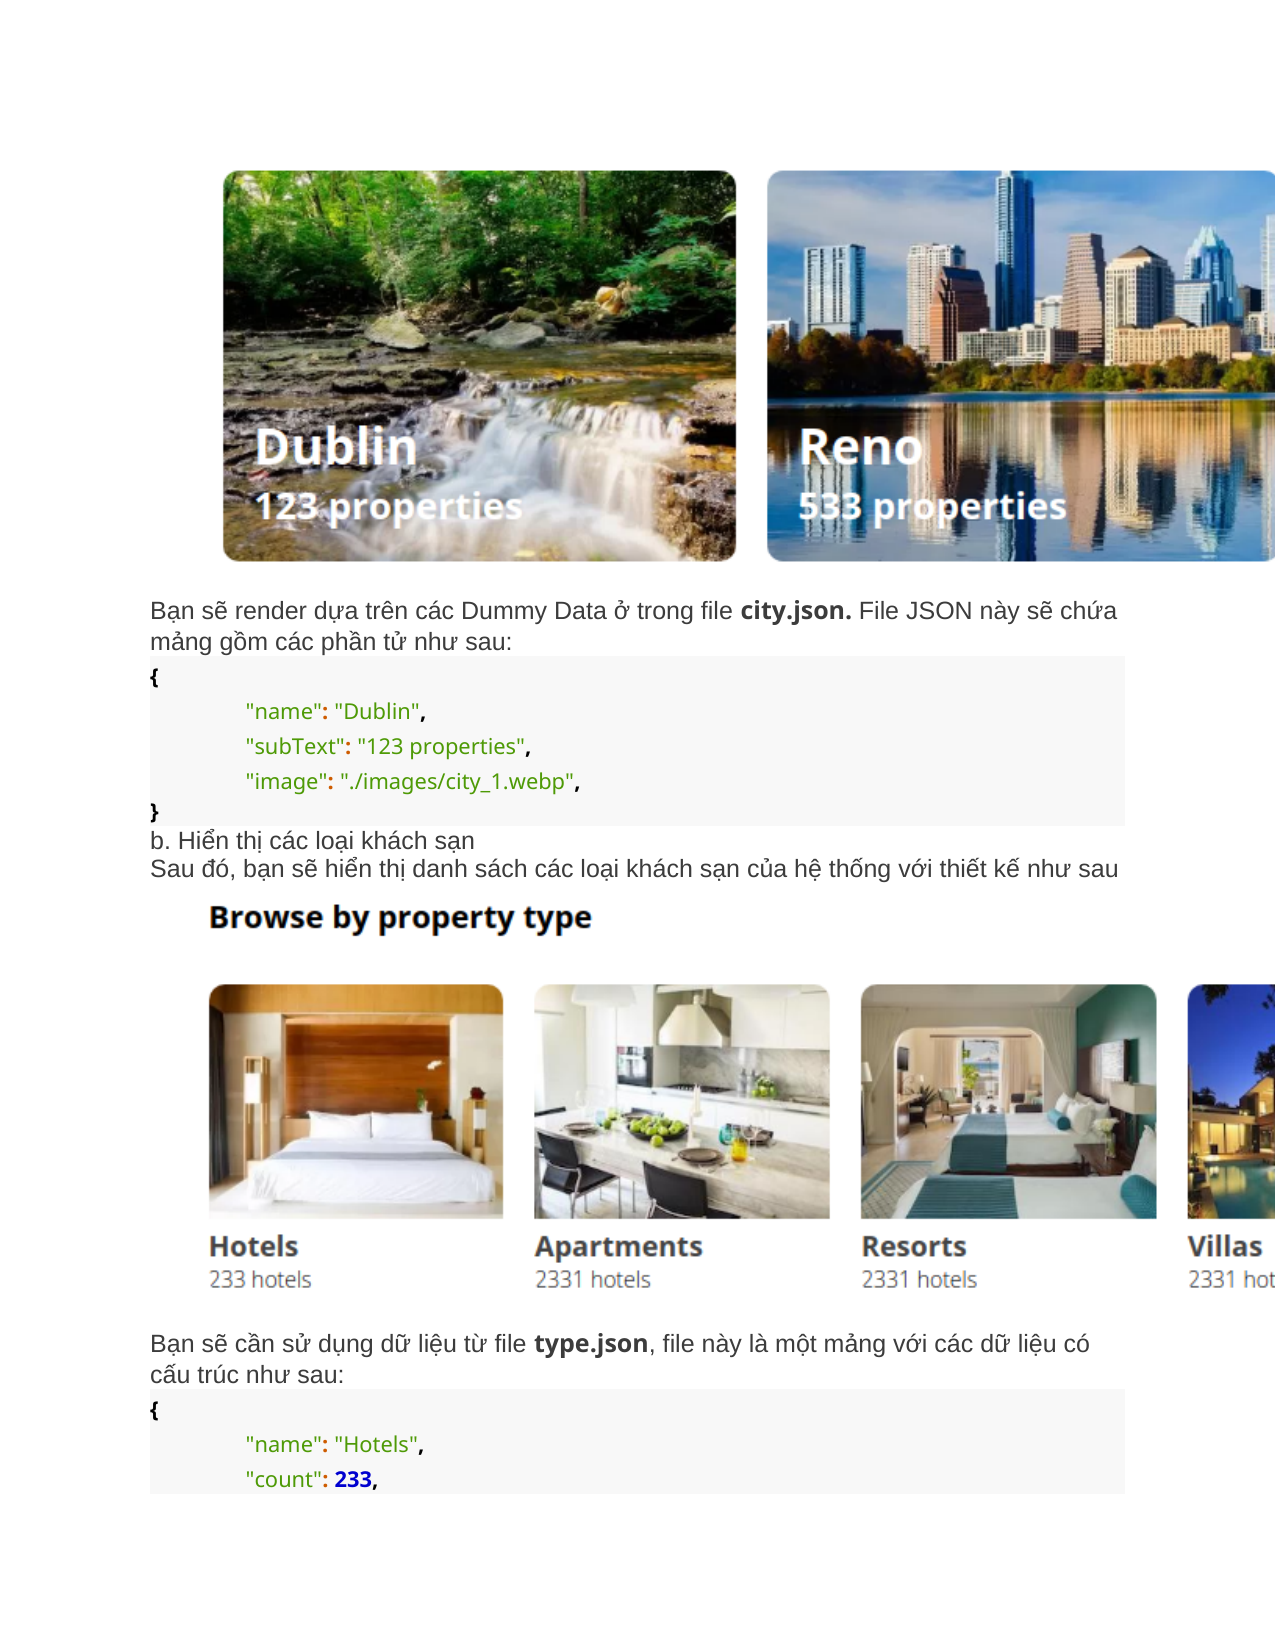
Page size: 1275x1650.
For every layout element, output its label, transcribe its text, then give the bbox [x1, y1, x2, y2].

text { [150, 1389, 1125, 1424]
text { [150, 656, 1125, 691]
text Bạn sẽ cần sử dụng dữ liệu từ file type.json, file này là một mảng với các dữ liệu có cấu trúc như sau: [150, 1327, 1125, 1389]
text "name": "Hotels", [150, 1424, 1125, 1459]
picture [150, 150, 1275, 593]
text b. Hiển thị các loại khách sạn [150, 826, 1125, 854]
text Bạn sẽ render dựa trên các Dummy Data ở trong file city.json. File JSON này sẽ chứa mảng gồm các phần tử như sau: [150, 593, 1125, 656]
text "image": "./images/city_1.webp", [150, 761, 1125, 796]
text "count": 233, [150, 1459, 1125, 1494]
text } [150, 796, 1125, 826]
text Sau đó, bạn sẽ hiển thị danh sách các loại khách sạn của hệ thống với thiết kế như sau [150, 854, 1125, 883]
text "name": "Dublin", [150, 691, 1125, 726]
picture [150, 883, 1275, 1327]
text "subText": "123 properties", [150, 726, 1125, 761]
